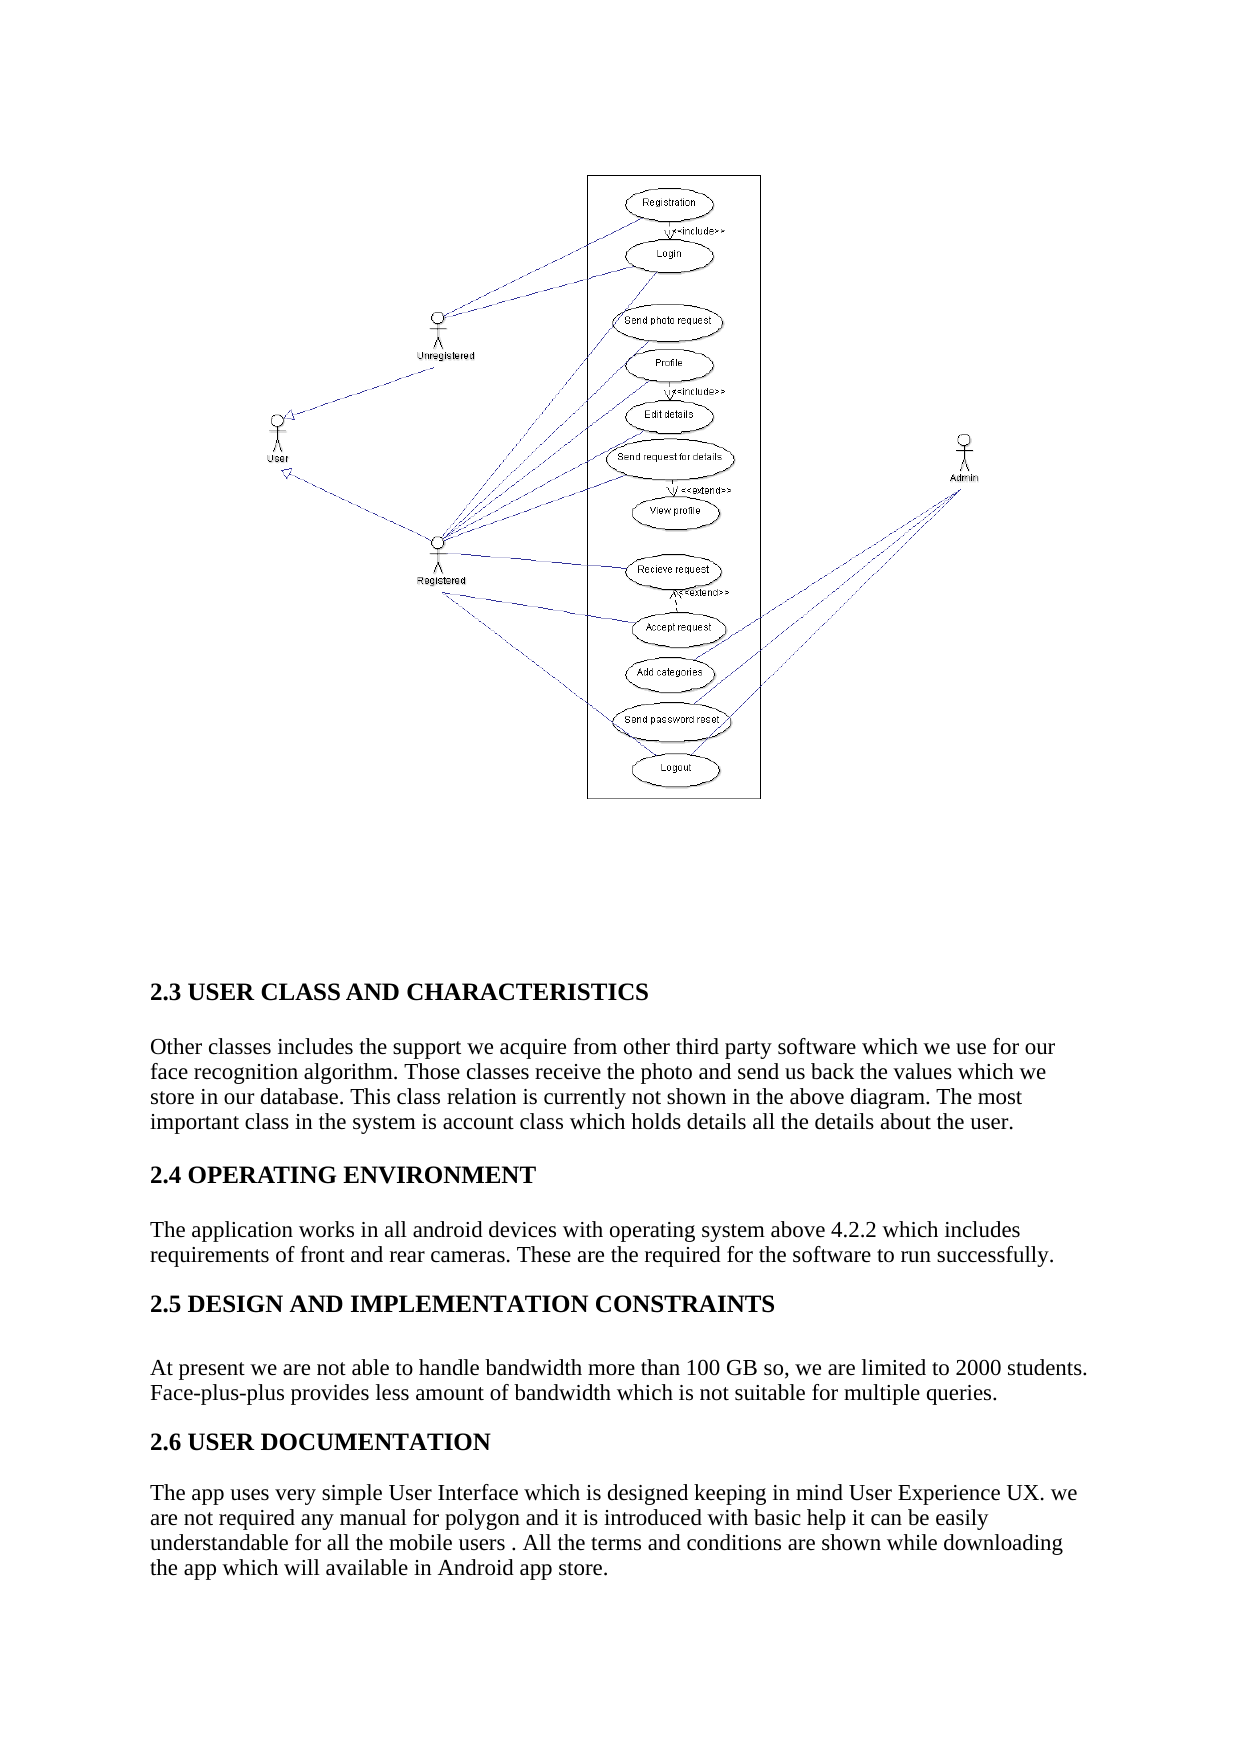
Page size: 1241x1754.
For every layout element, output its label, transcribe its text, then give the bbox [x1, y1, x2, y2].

text 2.6 USER DOCUMENTATION [150, 1430, 1090, 1455]
text Other classes includes the support we acquire from other third party software which we use for our face recognition algorithm. Those classes receive the photo and send us back the values which we store in our database. This class relation is currently not shown in the above diagram. The most important class in the system is account class which holds details all the details about the user. [150, 1035, 1090, 1135]
picture [150, 150, 1091, 978]
text 2.5 DESIGN AND IMPLEMENTATION CONSTRAINTS [150, 1292, 1090, 1317]
text 2.4 OPERATING ENVIRONMENT [150, 1160, 1090, 1188]
text 2.3 USER CLASS AND CHARACTERISTICS [150, 978, 1090, 1006]
text The app uses very simple User Interface which is designed keeping in mind User Experience UX. we are not required any manual for polygon and it is introduced with basic help it can be easily understandable for all the mobile users . All the terms and conditions are shown while downloading the app which will available in Android app store. [150, 1480, 1090, 1580]
text The application works in all android devices with operating system above 4.2.2 which includes requirements of front and rear cameras. These are the required for the software to run successfully. [150, 1217, 1090, 1267]
text At present we are not able to handle bandwidth more than 100 GB so, we are limited to 2000 students. Face-plus-plus provides less amount of bandwidth which is not suitable for multiple queries. [150, 1355, 1090, 1405]
